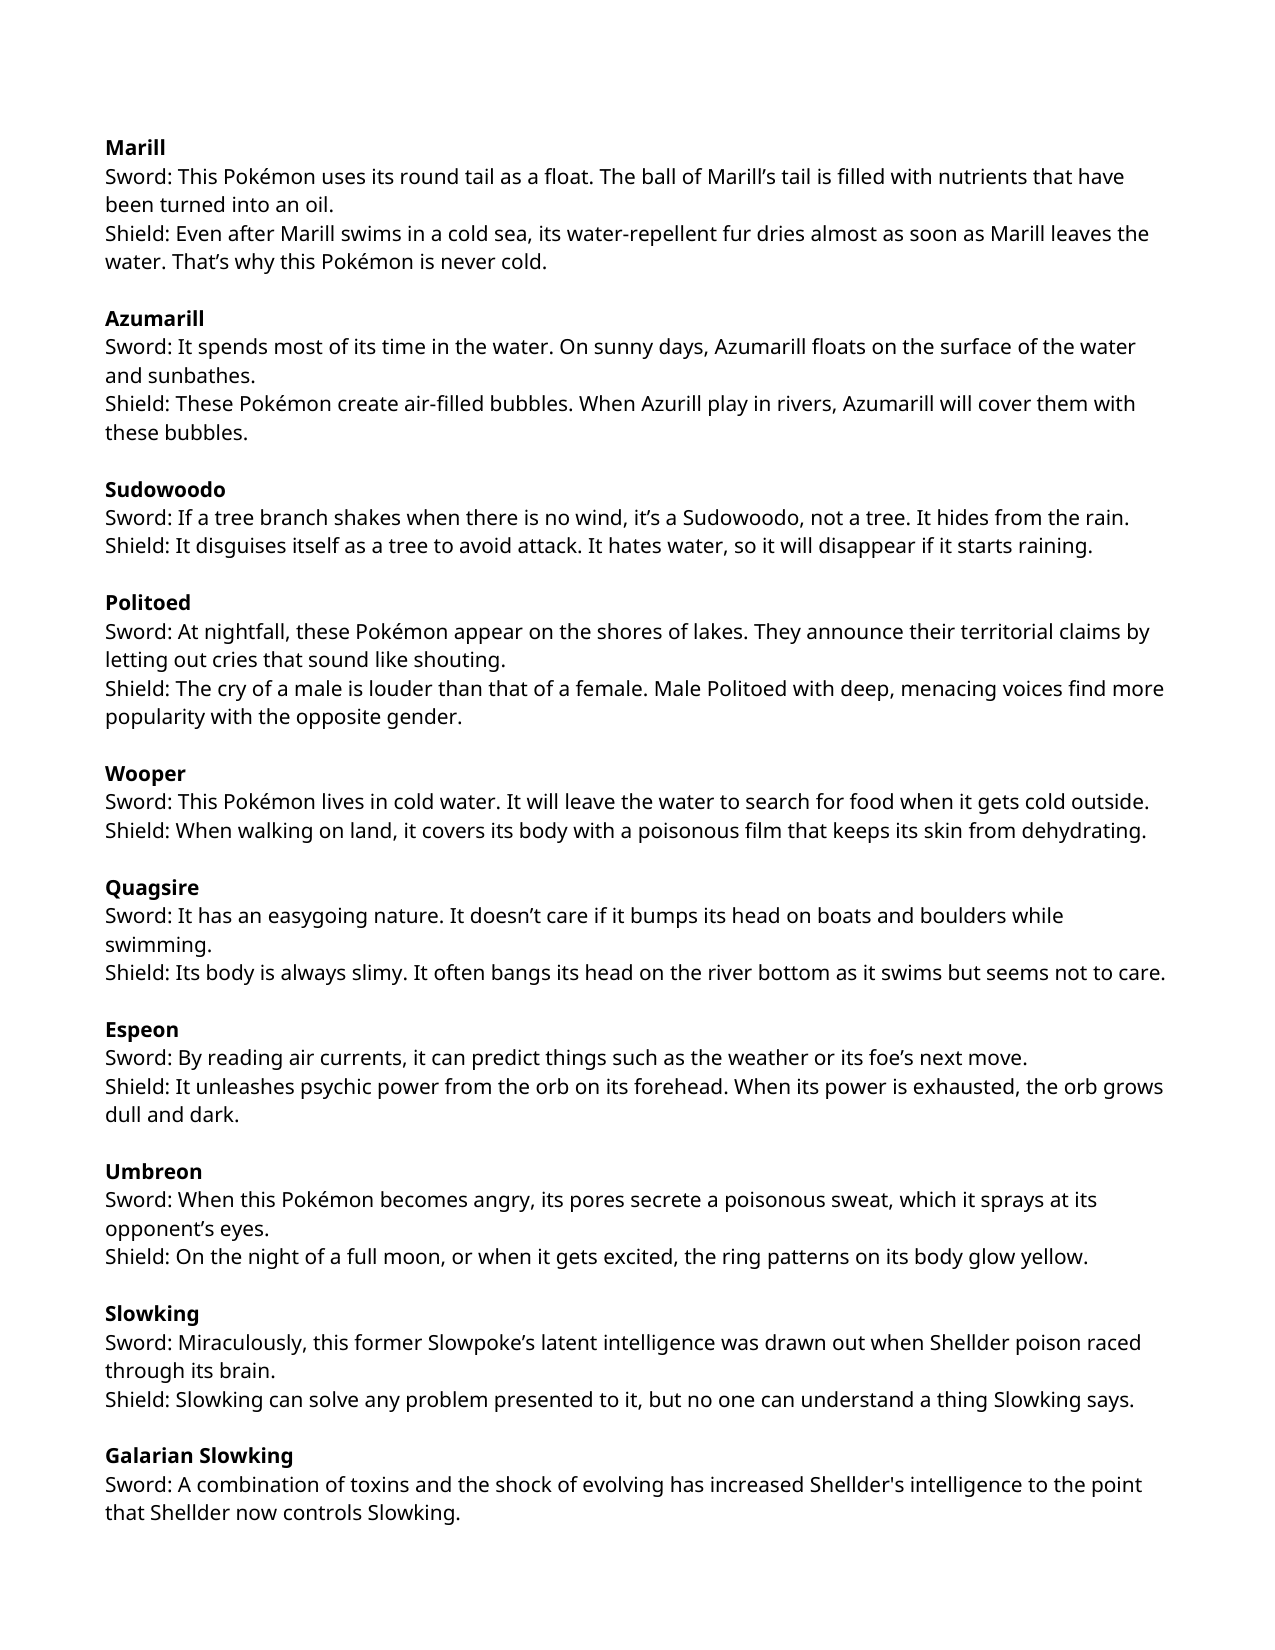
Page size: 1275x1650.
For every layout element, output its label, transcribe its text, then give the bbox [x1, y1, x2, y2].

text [105, 105, 1170, 1413]
text Galarian Slowking [105, 1442, 1170, 1470]
text Sword: A combination of toxins and the shock of evolving has increased Shellder's intelligence to the point that Shellder now controls Slowking. [105, 1470, 1170, 1527]
